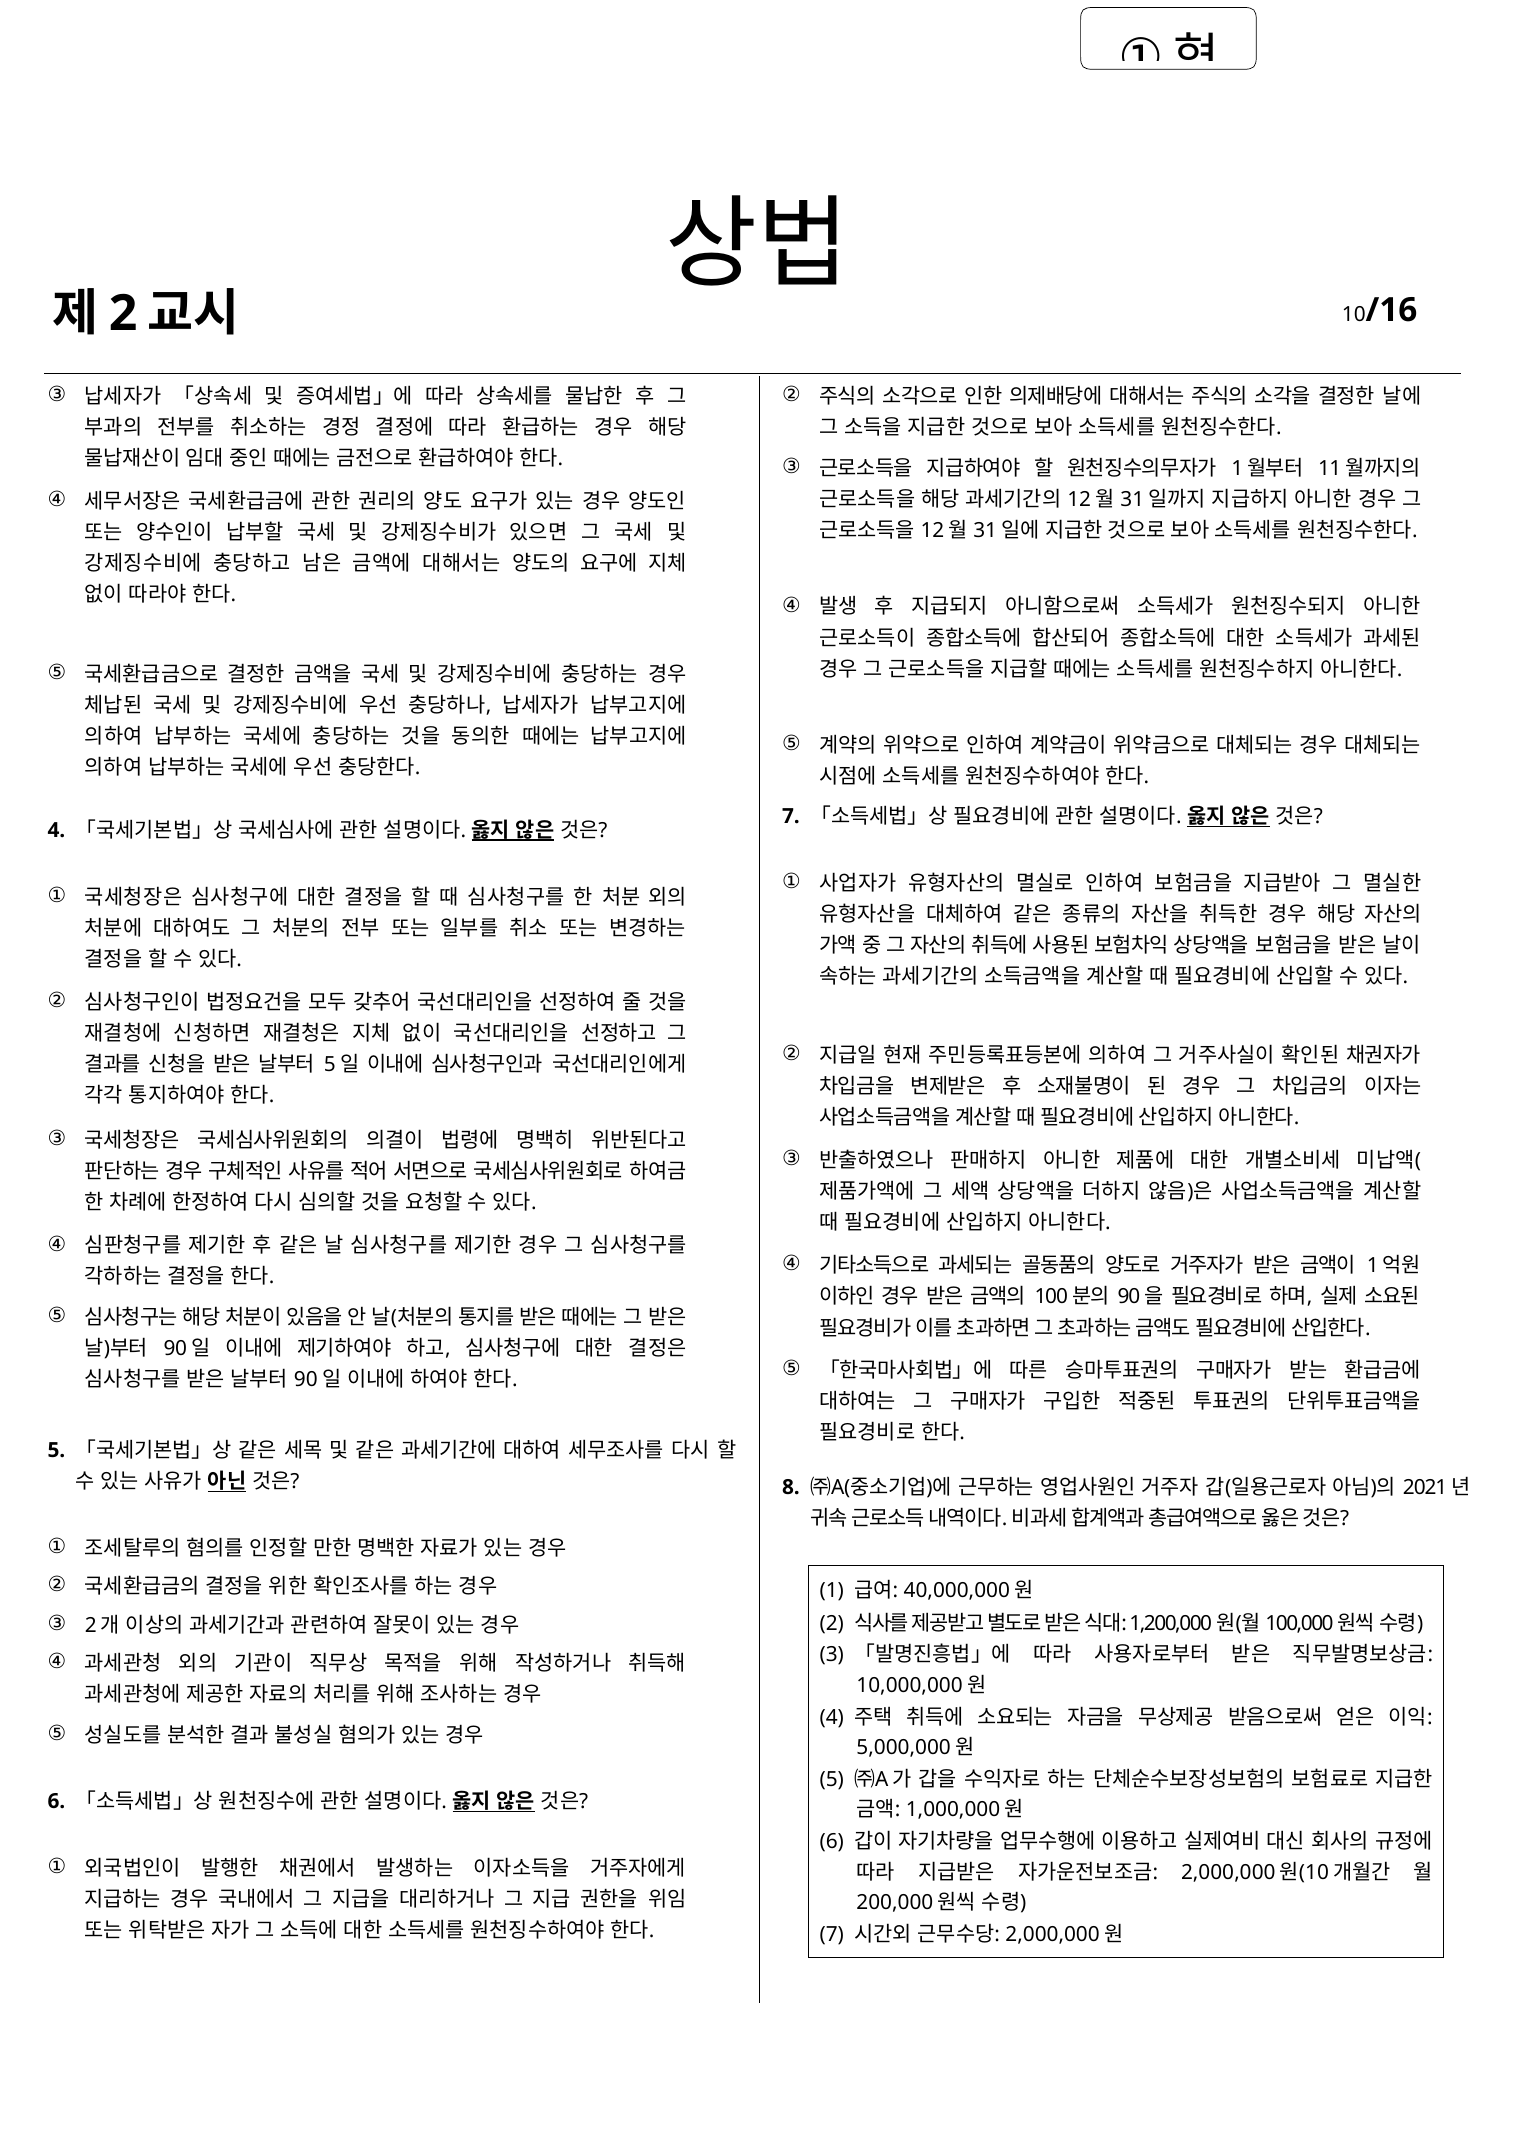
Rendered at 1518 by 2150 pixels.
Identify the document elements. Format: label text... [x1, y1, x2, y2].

table_cell ③ [771, 1140, 808, 1246]
table_cell ② [37, 1567, 74, 1605]
table_cell ④ [37, 482, 74, 620]
table_cell 국세청장은 국세심사위원회의 의결이 법령에 명백히 위반된다고 판단하는 경우 구체적인 사유를 적어 서면으로 국세심사위원회로 하여금 한 차례에 한정하여 다시 심의할 것을 요청할 수 있다. [74, 1121, 686, 1226]
table_cell 2개 이상의 과세기간과 관련하여 잘못이 있는 경우 [74, 1605, 686, 1643]
table_cell 심사청구는 해당 처분이 있음을 안 날(처분의 통지를 받은 때에는 그 받은 날)부터 90일 이내에 제기하여야 하고, 심사청구에 대한 결정은 심사청구를 받은 날부터 90일 이내에 하여야 한다. [74, 1298, 686, 1403]
table_cell 국세환급금의 결정을 위한 확인조사를 하는 경우 [74, 1567, 686, 1605]
table_cell 반출하였으나 판매하지 아니한 제품에 대한 개별소비세 미납액(제품가액에 그 세액 상당액을 더하지 않음)은 사업소득금액을 계산할 때 필요경비에 산입하지 아니한다. [809, 1140, 1421, 1246]
table_header ① [37, 1848, 74, 1987]
table_cell ② [37, 982, 74, 1121]
text 8. ㈜A(중소기업)에 근무하는 영업사원인 거주자 갑(일용근로자 아님)의 2021년 귀속 근로소득 내역이다. 비과세 합계액과 총급여액으로 옳은 것은? [782, 1470, 1471, 1532]
table_cell 납세자가 「상속세 및 증여세법」에 따라 상속세를 물납한 후 그 부과의 전부를 취소하는 경정 결정에 따라 환급하는 경우 해당 물납재산이 임대 중인 때에는 금전으로 환급하여야 한다. [74, 377, 686, 482]
table_cell 근로소득을 지급하여야 할 원천징수의무자가 1월부터 11월까지의 근로소득을 해당 과세기간의 12월 31일까지 지급하지 아니한 경우 그 근로소득을 12월 31일에 지급한 것으로 보아 소득세를 원천징수한다. [809, 448, 1421, 587]
table_cell 과세관청 외의 기관이 직무상 목적을 위해 작성하거나 취득해 과세관청에 제공한 자료의 처리를 위해 조사하는 경우 [74, 1644, 686, 1715]
table_cell ③ [37, 1605, 74, 1643]
table_cell ③ [37, 1121, 74, 1226]
table_cell 주식의 소각으로 인한 의제배당에 대해서는 주식의 소각을 결정한 날에 그 소득을 지급한 것으로 보아 소득세를 원천징수한다. [809, 377, 1421, 448]
table_cell ⑤ [37, 1715, 74, 1754]
table_header 외국법인이 발행한 채권에서 발생하는 이자소득을 거주자에게 지급하는 경우 국내에서 그 지급을 대리하거나 그 지급 권한을 위임 또는 위탁받은 자가 그 소득에 대한 소득세를 원천징수하여야 한다. [74, 1848, 686, 1987]
text 4. 「국세기본법」상 국세심사에 관한 설명이다. 옳지 않은 것은? [47, 813, 736, 844]
table_cell 기타소득으로 과세되는 골동품의 양도로 거주자가 받은 금액이 1억원 이하인 경우 받은 금액의 100분의 90을 필요경비로 하며, 실제 소요된 필요경비가 이를 초과하면 그 초과하는 금액도 필요경비에 산입한다. [809, 1246, 1421, 1351]
table_cell 지급일 현재 주민등록표등본에 의하여 그 거주사실이 확인된 채권자가 차입금을 변제받은 후 소재불명이 된 경우 그 차입금의 이자는 사업소득금액을 계산할 때 필요경비에 산입하지 아니한다. [809, 1035, 1421, 1140]
text 6. 「소득세법」상 원천징수에 관한 설명이다. 옳지 않은 것은? [47, 1784, 736, 1815]
table_cell ⑤ [37, 1298, 74, 1403]
table_cell ⑤ [771, 1351, 808, 1451]
table_cell ② [771, 1035, 808, 1140]
table_header ⑤ [37, 654, 74, 786]
table_cell 심사청구인이 법정요건을 모두 갖추어 국선대리인을 선정하여 줄 것을 재결청에 신청하면 재결청은 지체 없이 국선대리인을 선정하고 그 결과를 신청을 받은 날부터 5일 이내에 심사청구인과 국선대리인에게 각각 통지하여야 한다. [74, 982, 686, 1121]
table_cell 「한국마사회법」에 따른 승마투표권의 구매자가 받는 환급금에 대하여는 그 구매자가 구입한 적중된 투표권의 단위투표금액을 필요경비로 한다. [809, 1351, 1421, 1451]
table_header (1) 급여: 40,000,000원 (2) 식사를 제공받고 별도로 받은 식대: 1,200,000원(월 100,000원씩 수령) (3) 「발명진흥법」에 따라 사용자로부터 받은 직무발명보상금: 10,000,000원 (4) 주택 취득에 소요되는 자금을 무상제공 받음으로써 얻은 이익: 5,000,000원 (5) ㈜A가 갑을 수익자로 하는 단체순수보장성보험의 보험료로 지급한 금액: 1,000,000원 (6) 갑이 자기차량을 업무수행에 이용하고 실제여비 대신 회사의 규정에 따라 지급받은 자가운전보조금: 2,000,000원(10개월간 월 200,000원씩 수령) (7) 시간외 근무수당: 2,000,000원 [809, 1566, 1443, 1957]
table_header ① [37, 1528, 74, 1567]
table_header 국세청장은 심사청구에 대한 결정을 할 때 심사청구를 한 처분 외의 처분에 대하여도 그 처분의 전부 또는 일부를 취소 또는 변경하는 결정을 할 수 있다. [74, 877, 686, 982]
table_cell 성실도를 분석한 결과 불성실 혐의가 있는 경우 [74, 1715, 686, 1754]
table_cell ⑤ [771, 725, 808, 797]
table_cell ④ [771, 587, 808, 725]
table_header 국세환급금으로 결정한 금액을 국세 및 강제징수비에 충당하는 경우 체납된 국세 및 강제징수비에 우선 충당하나, 납세자가 납부고지에 의하여 납부하는 국세에 충당하는 것을 동의한 때에는 납부고지에 의하여 납부하는 국세에 우선 충당한다. [74, 654, 686, 786]
text 5. 「국세기본법」상 같은 세목 및 같은 과세기간에 대하여 세무조사를 다시 할 수 있는 사유가 아닌 것은? [47, 1433, 736, 1495]
table_header 사업자가 유형자산의 멸실로 인하여 보험금을 지급받아 그 멸실한 유형자산을 대체하여 같은 종류의 자산을 취득한 경우 해당 자산의 가액 중 그 자산의 취득에 사용된 보험차익 상당액을 보험금을 받은 날이 속하는 과세기간의 소득금액을 계산할 때 필요경비에 산입할 수 있다. [809, 864, 1421, 1035]
table_cell ④ [37, 1226, 74, 1297]
table_cell ③ [771, 448, 808, 587]
table_cell ④ [37, 1644, 74, 1715]
table_cell 심판청구를 제기한 후 같은 날 심사청구를 제기한 경우 그 심사청구를 각하하는 결정을 한다. [74, 1226, 686, 1297]
table_cell ④ [771, 1246, 808, 1351]
table_cell 계약의 위약으로 인하여 계약금이 위약금으로 대체되는 경우 대체되는 시점에 소득세를 원천징수하여야 한다. [809, 725, 1421, 797]
table_header ① [37, 877, 74, 982]
table_cell ② [771, 377, 808, 448]
table_cell ③ [37, 377, 74, 482]
table_header 조세탈루의 혐의를 인정할 만한 명백한 자료가 있는 경우 [74, 1528, 686, 1567]
table_cell 발생 후 지급되지 아니함으로써 소득세가 원천징수되지 아니한 근로소득이 종합소득에 합산되어 종합소득에 대한 소득세가 과세된 경우 그 근로소득을 지급할 때에는 소득세를 원천징수하지 아니한다. [809, 587, 1421, 725]
table_header ① [771, 864, 808, 1035]
table_cell 세무서장은 국세환급금에 관한 권리의 양도 요구가 있는 경우 양도인 또는 양수인이 납부할 국세 및 강제징수비가 있으면 그 국세 및 강제징수비에 충당하고 남은 금액에 대해서는 양도의 요구에 지체 없이 따라야 한다. [74, 482, 686, 620]
text 7. 「소득세법」상 필요경비에 관한 설명이다. 옳지 않은 것은? [782, 800, 1471, 830]
